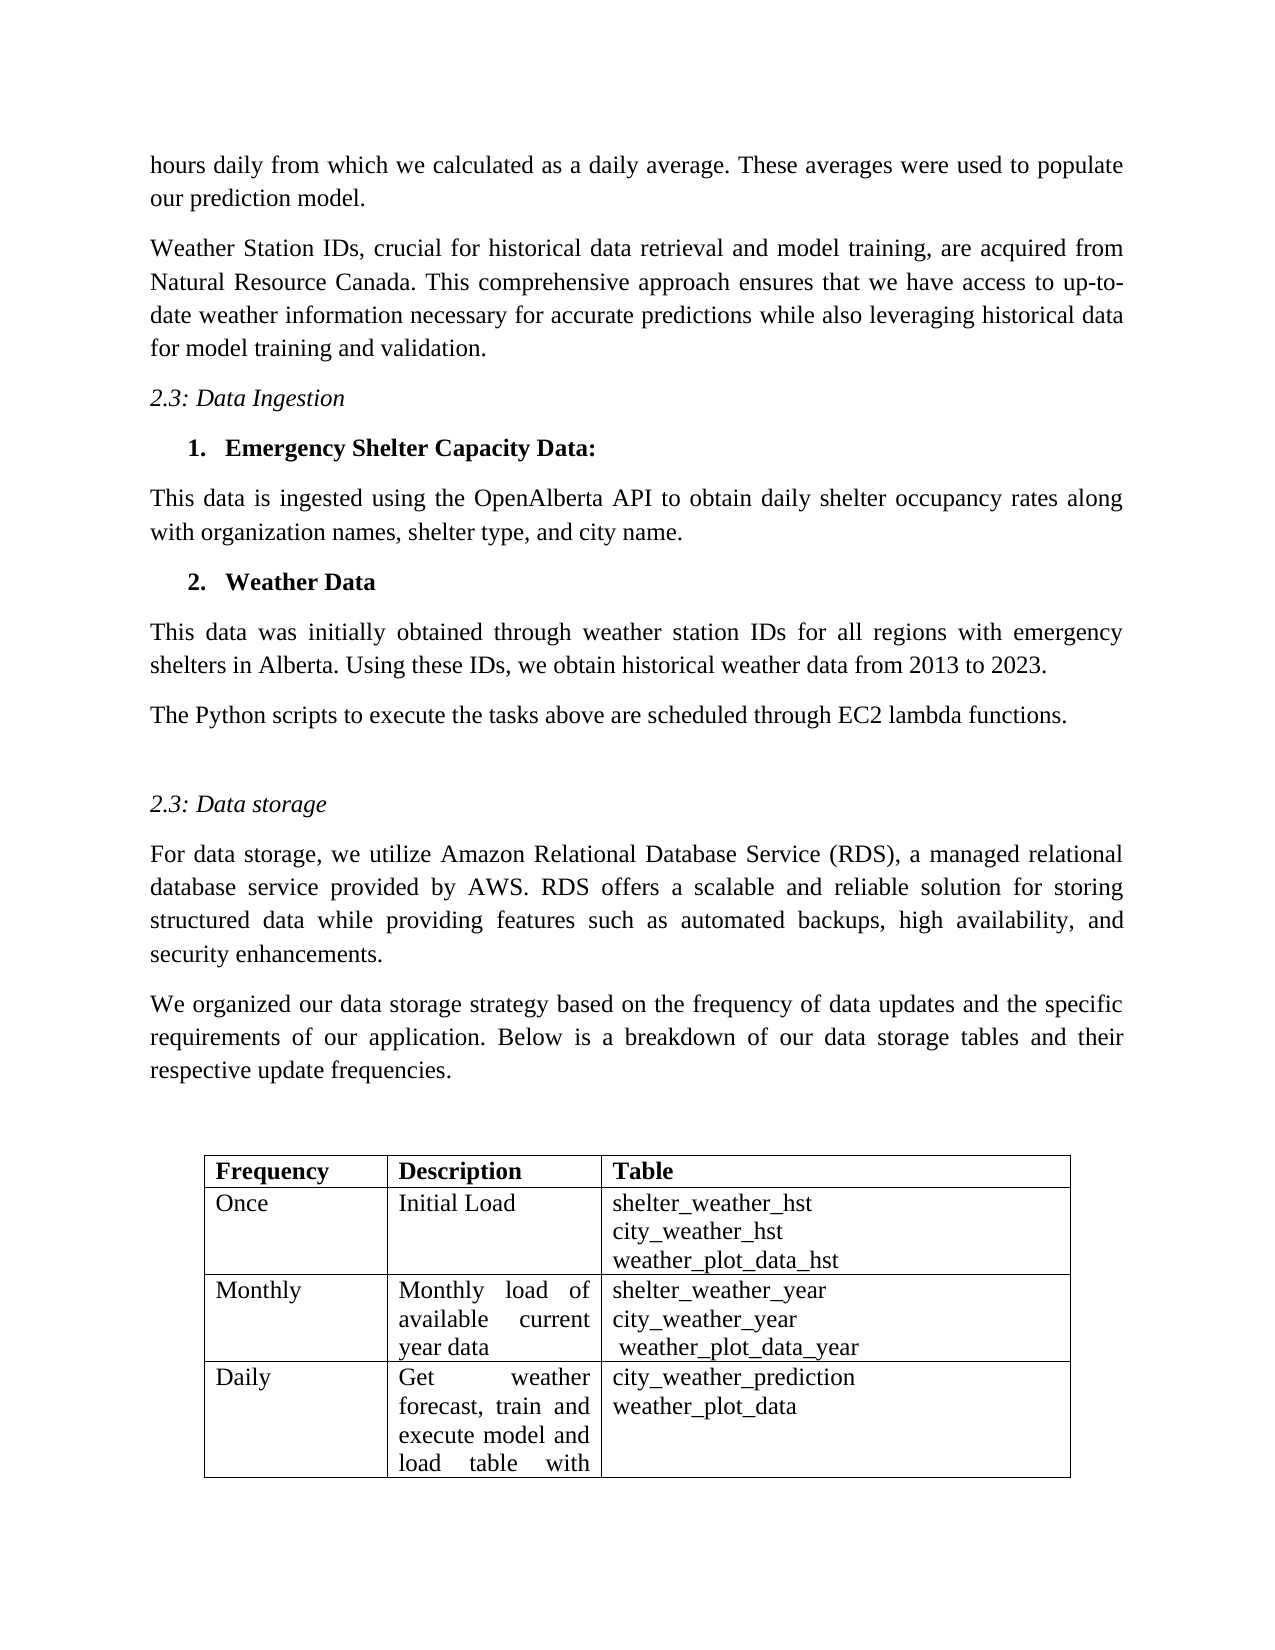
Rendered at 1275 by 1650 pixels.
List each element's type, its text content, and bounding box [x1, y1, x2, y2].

table_header Table [602, 1156, 1070, 1187]
table_cell Monthly load of available current year data [388, 1275, 601, 1361]
table_header Description [388, 1156, 601, 1187]
table_cell Once [205, 1188, 387, 1274]
table_header Frequency [205, 1156, 387, 1187]
text Weather Station IDs, crucial for historical data retrieval and model training, are acquired from Natural Resource Canada. This comprehensive approach ensures that we have access to up-to-date weather information necessary for accurate predictions while also leveraging historical data for model training and validation. [150, 233, 1125, 362]
text We organized our data storage strategy based on the frequency of data updates and the specific requirements of our application. Below is a breakdown of our data storage tables and their respective update frequencies. [150, 989, 1125, 1084]
list Weather Data [187, 567, 1125, 595]
text For data storage, we utilize Amazon Relational Database Service (RDS), a managed relational database service provided by AWS. RDS offers a scalable and reliable solution for storing structured data while providing features such as automated backups, high availability, and security enhancements. [150, 839, 1125, 967]
text The Python scripts to execute the tasks above are scheduled through EC2 lambda functions. [150, 700, 1125, 729]
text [150, 150, 1125, 212]
text This data is ingested using the OpenAlberta API to obtain daily shelter occupancy rates along with organization names, shelter type, and city name. [150, 483, 1125, 545]
text This data was initially obtained through weather station IDs for all regions with emergency shelters in Alberta. Using these IDs, we obtain historical weather data from 2013 to 2023. [150, 617, 1125, 679]
table_cell Monthly [205, 1275, 387, 1361]
list Emergency Shelter Capacity Data: [187, 433, 1125, 462]
text 2.3: Data storage [150, 750, 1125, 817]
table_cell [388, 1362, 601, 1477]
table_cell Daily [205, 1362, 387, 1477]
text 2.3: Data Ingestion [150, 383, 1125, 412]
table_cell Initial Load [388, 1188, 601, 1274]
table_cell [602, 1362, 1070, 1477]
table_cell shelter_weather_year city_weather_year weather_plot_data_year [602, 1275, 1070, 1361]
table_cell shelter_weather_hst city_weather_hst weather_plot_data_hst [602, 1188, 1070, 1274]
